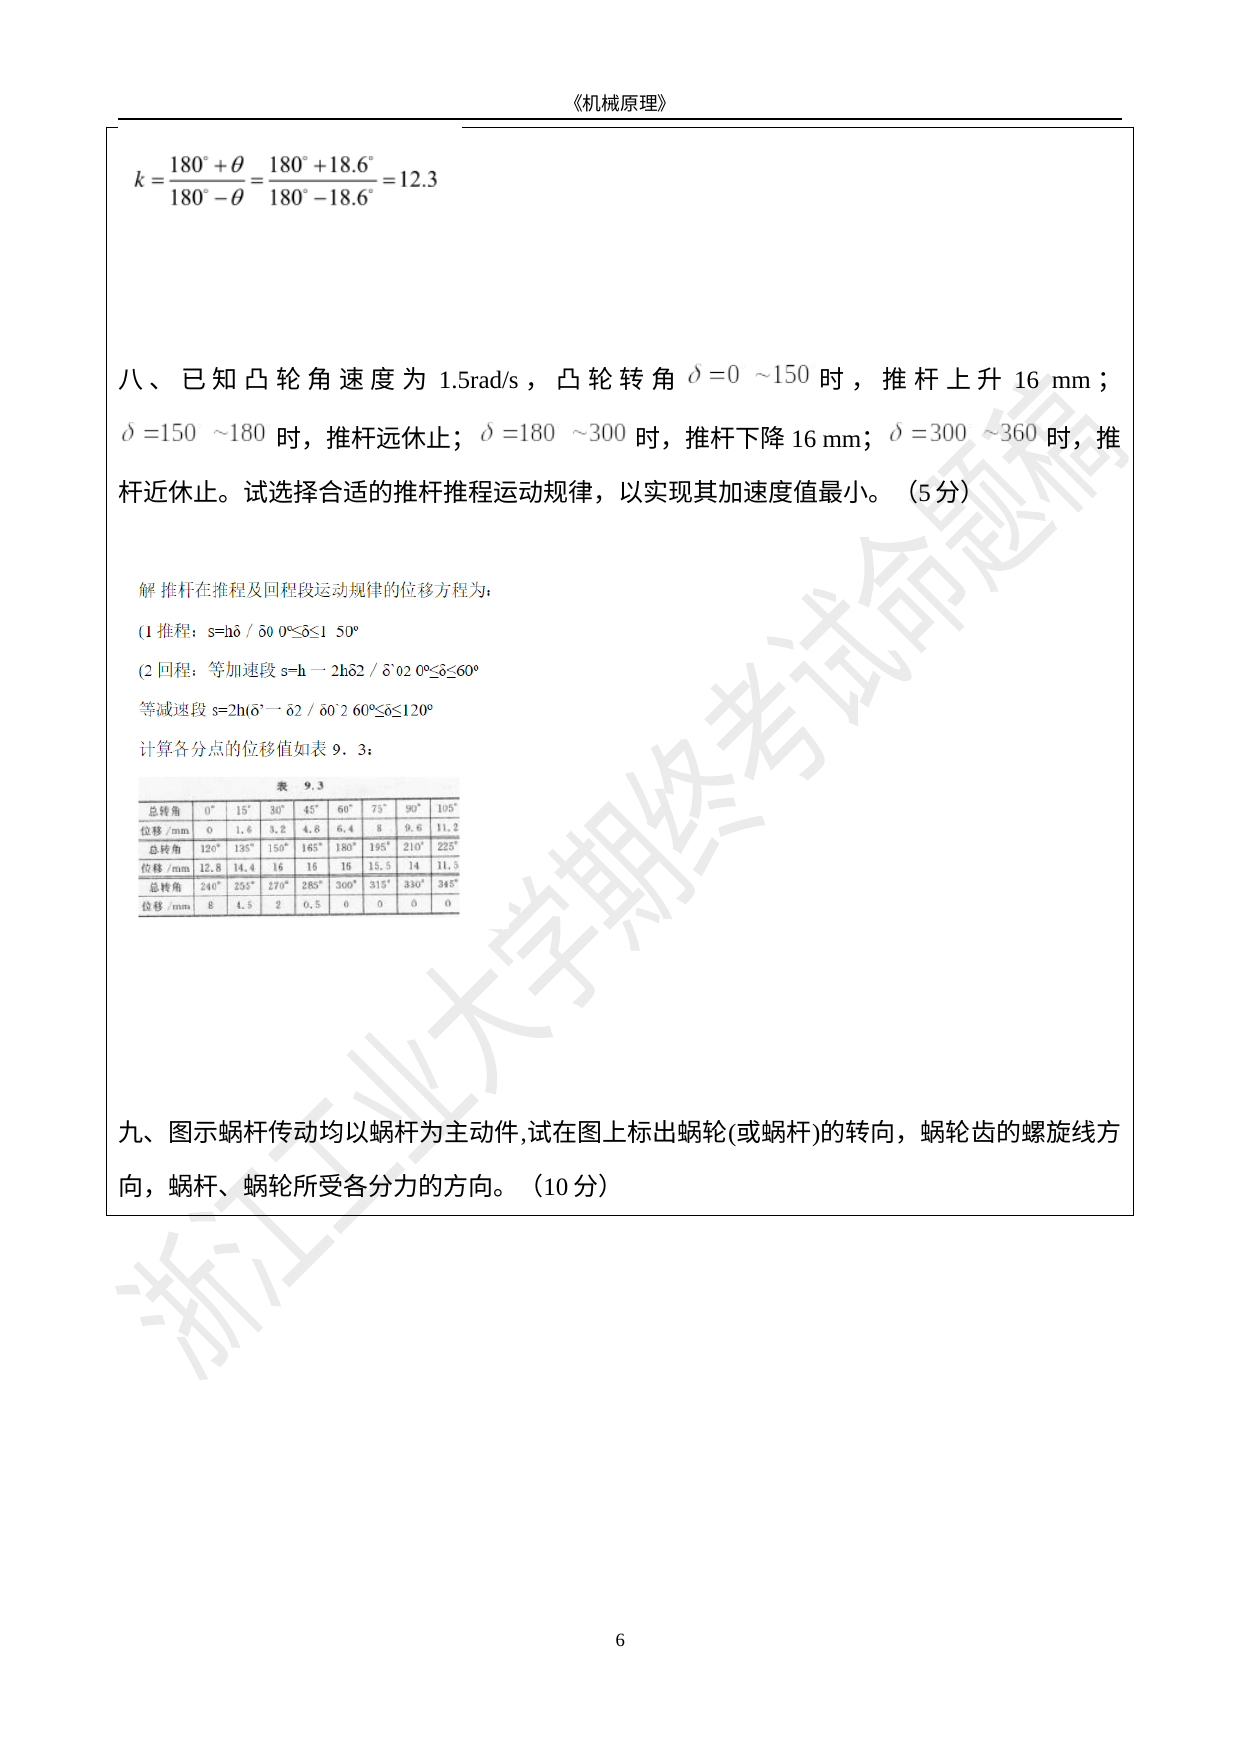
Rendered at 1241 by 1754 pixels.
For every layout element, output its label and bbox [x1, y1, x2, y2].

table_header [107, 128, 1133, 1215]
picture [118, 127, 462, 220]
picture [118, 559, 509, 929]
